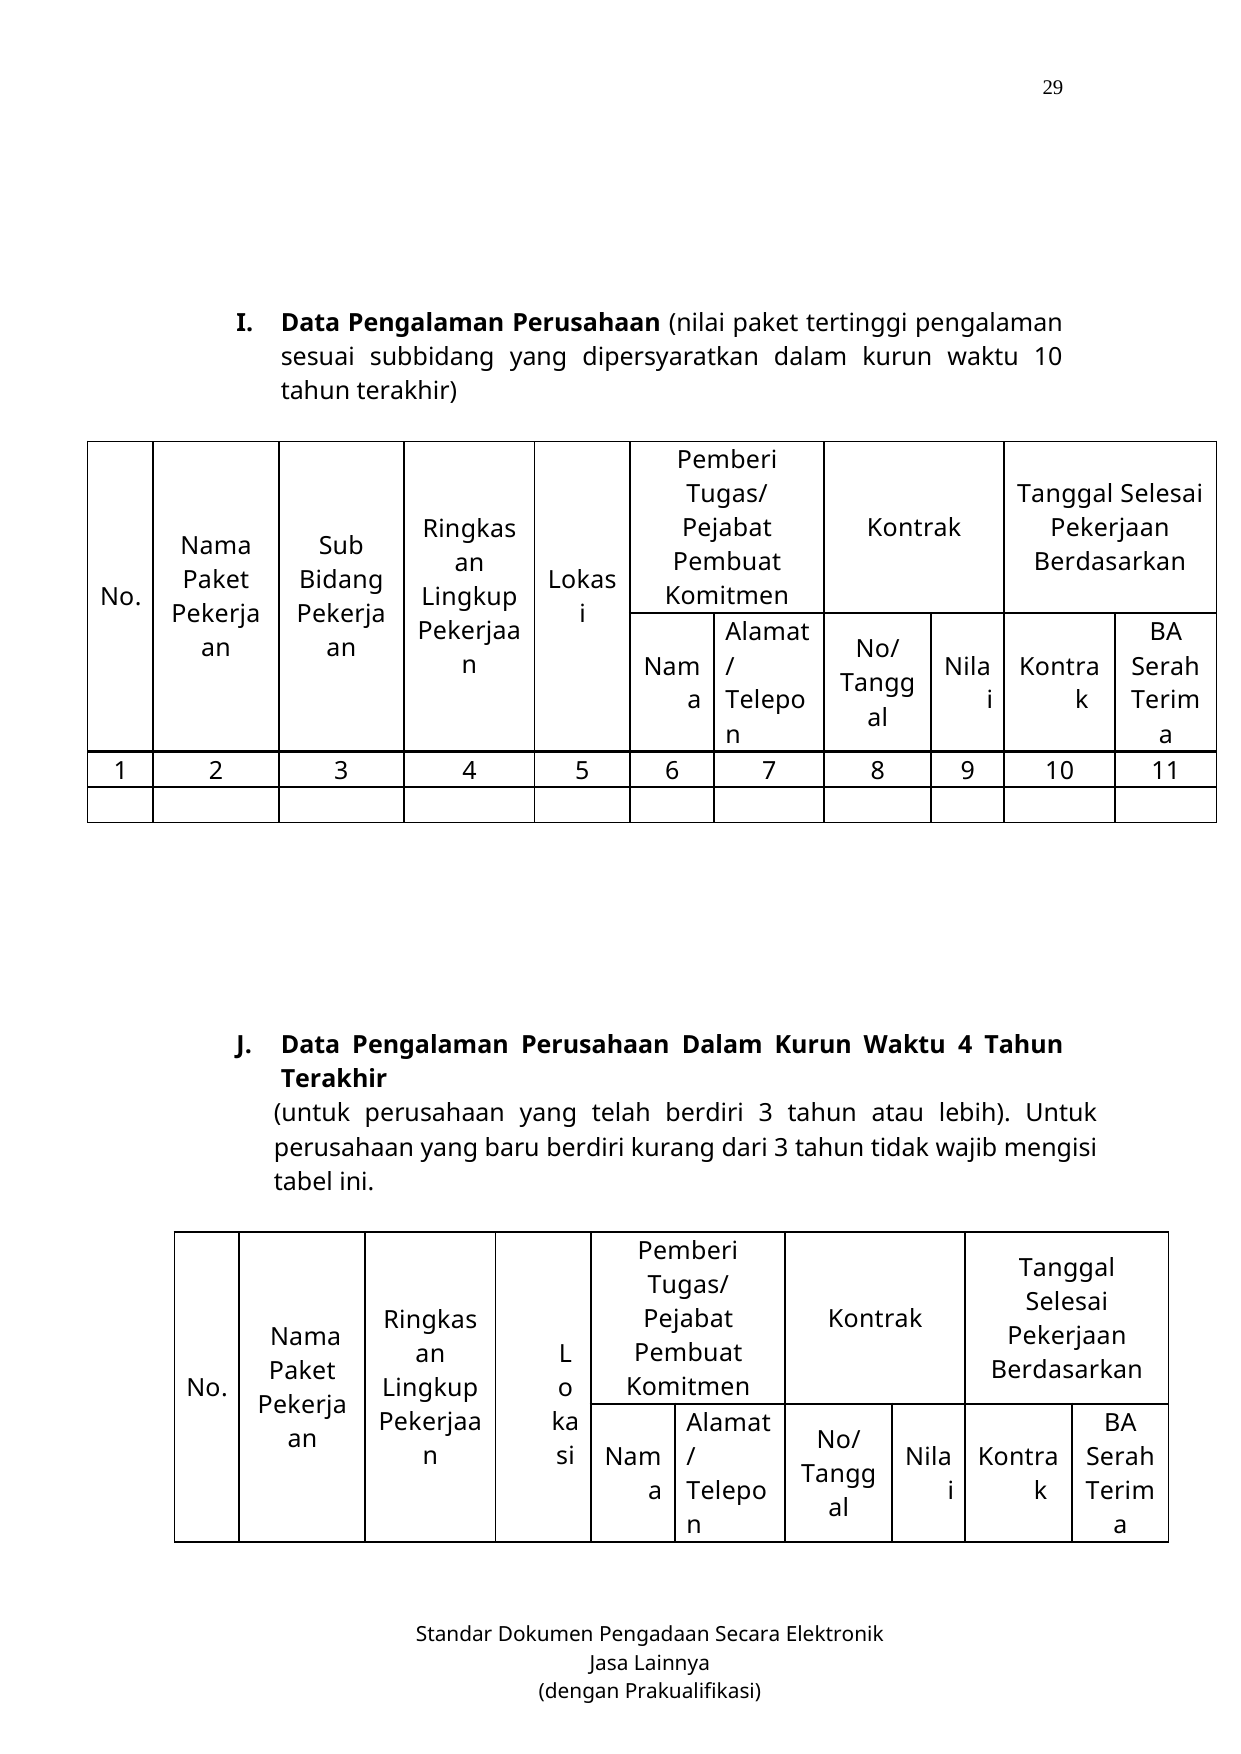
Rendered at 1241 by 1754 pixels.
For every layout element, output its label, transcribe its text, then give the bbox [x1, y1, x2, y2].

table_cell [405, 788, 534, 822]
list Data Pengalaman Perusahaan (nilai paket tertinggi pengalaman sesuai subbidang yang dipersyaratkan dalam kurun waktu 10 tahun terakhir) [236, 304, 1063, 407]
table_cell Alamat/ Telepon [676, 1405, 784, 1541]
table_cell Kontrak [966, 1405, 1071, 1541]
table_cell [825, 788, 930, 822]
table_cell Nilai [932, 614, 1003, 750]
table_cell [280, 788, 403, 822]
table_header Sub Bidang Pekerjaan [280, 442, 403, 750]
table_header Nama Paket Pekerjaan [240, 1233, 364, 1541]
table_cell BA Serah Terima [1073, 1405, 1168, 1541]
table_header Ringkasan Lingkup Pekerjaan [405, 442, 534, 750]
table_cell 4 [405, 753, 534, 786]
table_header Nama Paket Pekerjaan [154, 442, 278, 750]
table_cell Nama [592, 1405, 674, 1541]
text (untuk perusahaan yang telah berdiri 3 tahun atau lebih). Untuk perusahaan yang baru berdiri kurang dari 3 tahun tidak wajib mengisi tabel ini. [236, 1095, 1098, 1197]
table_header Lokasi [496, 1233, 590, 1541]
table_header No. [175, 1233, 238, 1541]
table_cell [1005, 788, 1114, 822]
table_cell [535, 788, 629, 822]
table_cell [715, 788, 823, 822]
table_cell Nilai [893, 1405, 964, 1541]
table_header Pemberi Tugas/ Pejabat Pembuat Komitmen [592, 1233, 784, 1403]
table_cell [154, 788, 278, 822]
table_header Ringkasan Lingkup Pekerjaan [366, 1233, 495, 1541]
list Data Pengalaman Perusahaan Dalam Kurun Waktu 4 Tahun Terakhir [236, 1027, 1063, 1095]
table_cell 8 [825, 753, 930, 786]
table_cell 9 [932, 753, 1003, 786]
table_cell No/ Tanggal [786, 1405, 891, 1541]
table_header Tanggal Selesai Pekerjaan Berdasarkan [966, 1233, 1168, 1403]
table_cell [1116, 788, 1216, 822]
table_cell 6 [631, 753, 713, 786]
table_header Lokasi [535, 442, 629, 750]
table_cell BA Serah Terima [1116, 614, 1216, 750]
table_cell 7 [715, 753, 823, 786]
table_cell [631, 788, 713, 822]
table_cell 3 [280, 753, 403, 786]
table_cell 11 [1116, 753, 1216, 786]
table_header Pemberi Tugas/ Pejabat Pembuat Komitmen [631, 442, 823, 612]
table_cell No/ Tanggal [825, 614, 930, 750]
table_cell [88, 788, 152, 822]
table_header Kontrak [825, 442, 1003, 612]
table_header No. [88, 442, 152, 750]
table_cell Kontrak [1005, 614, 1114, 750]
table_cell 10 [1005, 753, 1114, 786]
table_cell Nama [631, 614, 713, 750]
table_header Tanggal Selesai Pekerjaan Berdasarkan [1005, 442, 1216, 612]
table_cell 2 [154, 753, 278, 786]
table_header Kontrak [786, 1233, 964, 1403]
table_cell [932, 788, 1003, 822]
table_cell Alamat/ Telepon [715, 614, 823, 750]
table_cell 5 [535, 753, 629, 786]
table_cell 1 [88, 753, 152, 786]
